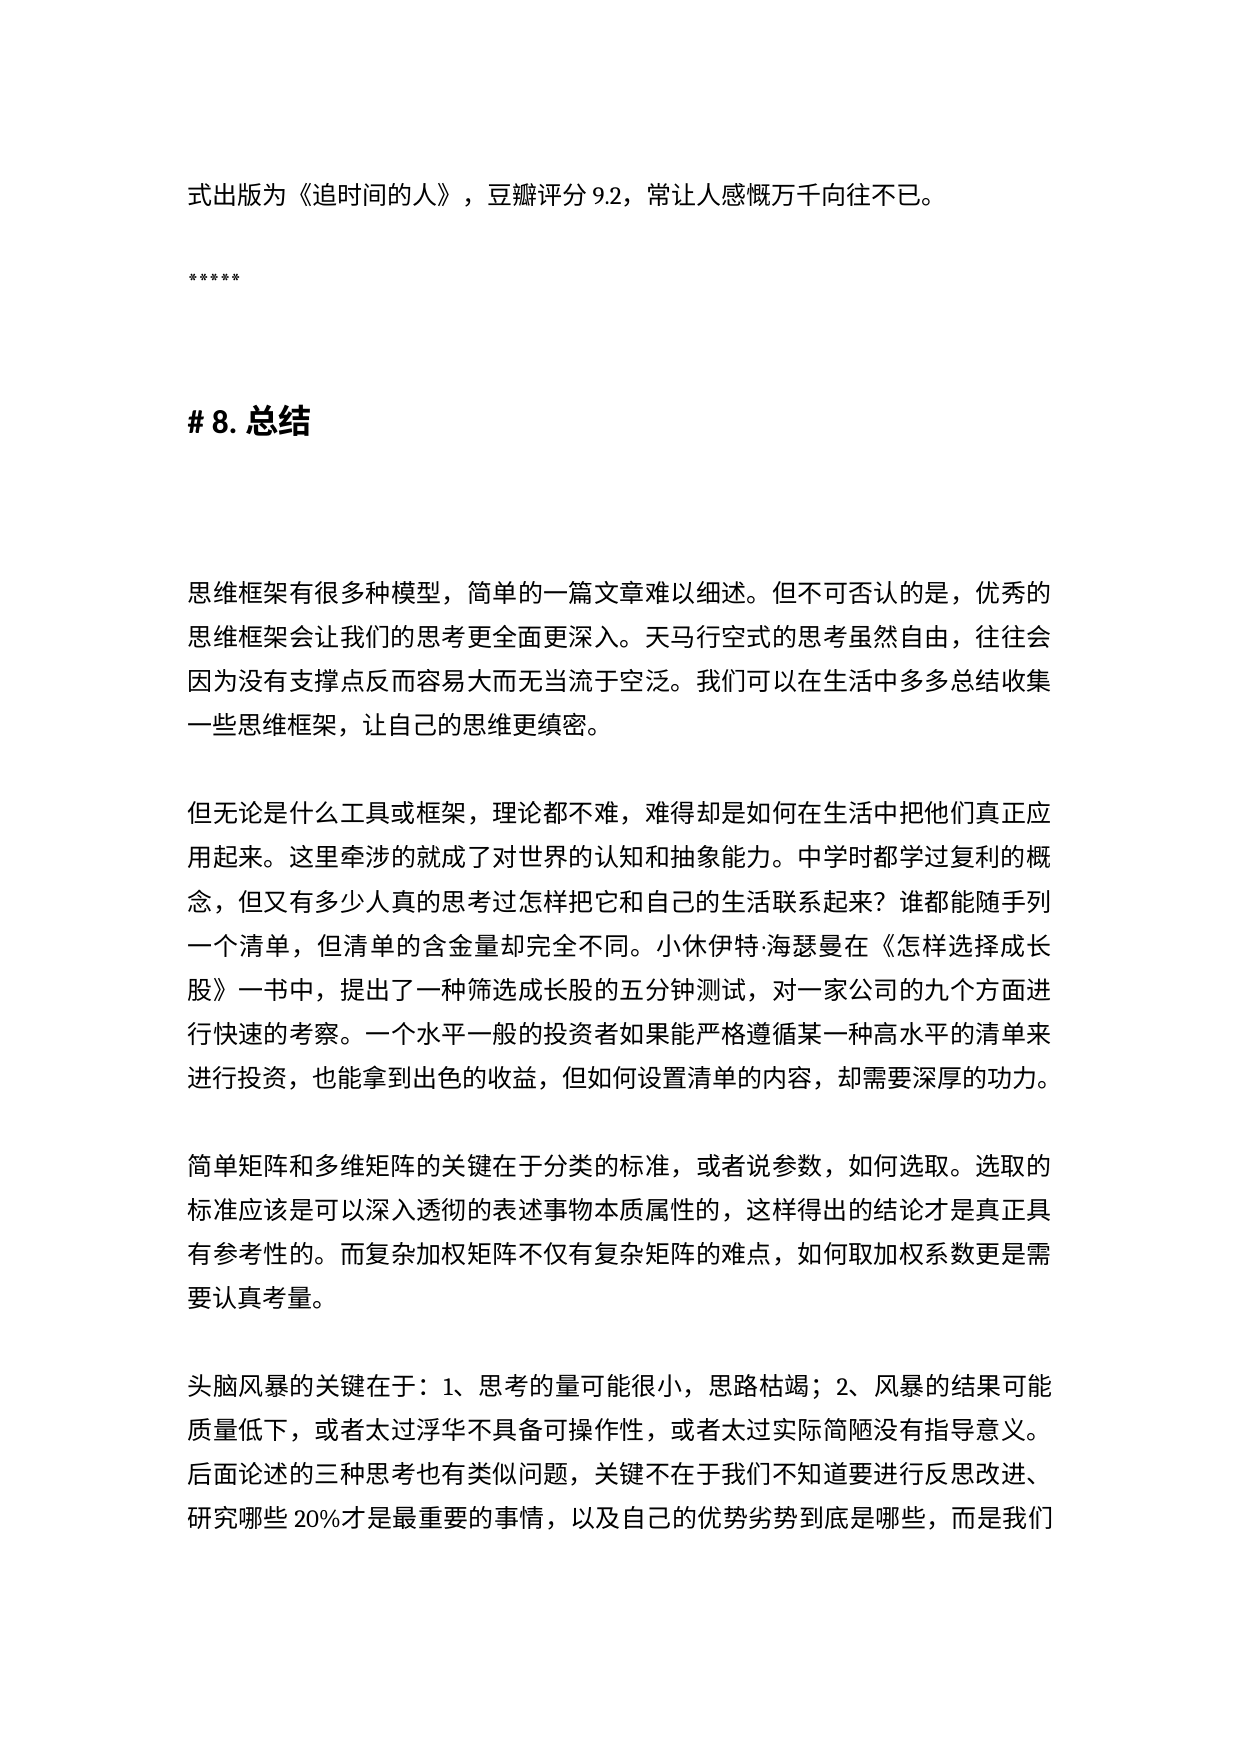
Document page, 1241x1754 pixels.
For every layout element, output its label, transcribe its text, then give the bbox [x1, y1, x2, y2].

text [187, 1363, 1053, 1539]
subtitle # 8. 总结 [187, 375, 1053, 463]
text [187, 172, 1053, 216]
text ***** [187, 260, 1053, 304]
text 但无论是什么工具或框架，理论都不难，难得却是如何在生活中把他们真正应用起来。这里牵涉的就成了对世界的认知和抽象能力。中学时都学过复利的概念，但又有多少人真的思考过怎样把它和自己的生活联系起来？谁都能随手列一个清单，但清单的含金量却完全不同。小休伊特·海瑟曼在《怎样选择成长股》一书中，提出了一种筛选成长股的五分钟测试，对一家公司的九个方面进行快速的考察。一个水平一般的投资者如果能严格遵循某一种高水平的清单来进行投资，也能拿到出色的收益，但如何设置清单的内容，却需要深厚的功力。 [187, 790, 1053, 1098]
text 思维框架有很多种模型，简单的一篇文章难以细述。但不可否认的是，优秀的思维框架会让我们的思考更全面更深入。天马行空式的思考虽然自由，往往会因为没有支撑点反而容易大而无当流于空泛。我们可以在生活中多多总结收集一些思维框架，让自己的思维更缜密。 [187, 570, 1053, 746]
text 简单矩阵和多维矩阵的关键在于分类的标准，或者说参数，如何选取。选取的标准应该是可以深入透彻的表述事物本质属性的，这样得出的结论才是真正具有参考性的。而复杂加权矩阵不仅有复杂矩阵的难点，如何取加权系数更是需要认真考量。 [187, 1142, 1053, 1319]
